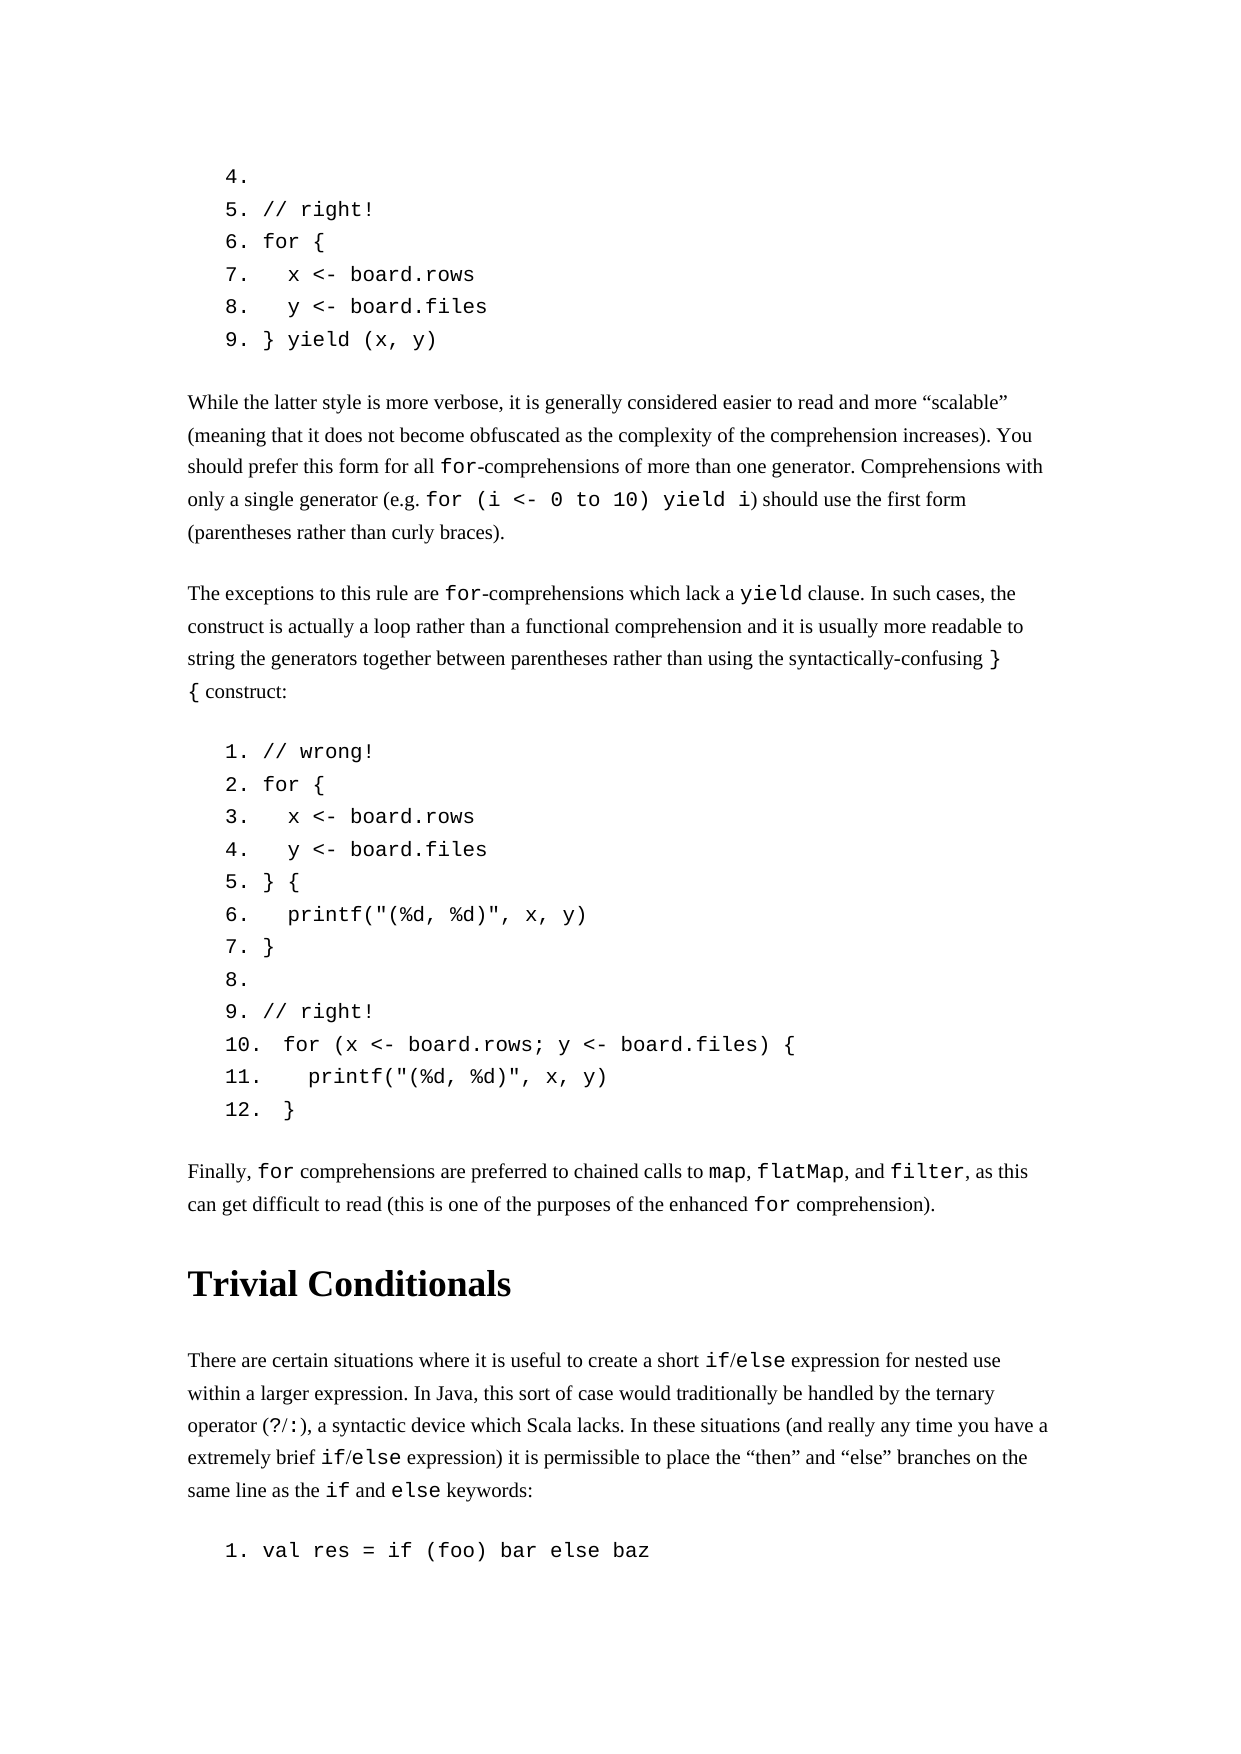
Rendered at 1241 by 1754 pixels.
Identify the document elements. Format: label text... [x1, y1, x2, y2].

list // wrong! [225, 737, 1053, 769]
list } [225, 1094, 1053, 1127]
list x <- board.rows [225, 259, 1053, 292]
list for { [225, 769, 1053, 802]
list y <- board.files [225, 292, 1053, 324]
list y <- board.files [225, 834, 1053, 867]
text While the latter style is more verbose, it is generally considered easier to read and more “scalable” (meaning that it does not become obfuscated as the complexity of the comprehension increases). You should prefer this form for all for-comprehensions of more than one generator. Comprehensions with only a single generator (e.g. for (i <- 0 to 10) yield i) should use the first form (parentheses rather than curly braces). [187, 386, 1053, 549]
text There are certain situations where it is useful to create a short if/else expression for nested use within a larger expression. In Java, this sort of case would traditionally be handled by the ternary operator (?/:), a syntactic device which Scala lacks. In these situations (and really any time you have a extremely brief if/else expression) it is permissible to place the “then” and “else” branches on the same line as the if and else keywords: [187, 1344, 1053, 1507]
list printf("(%d, %d)", x, y) [225, 1062, 1053, 1094]
list } { [225, 867, 1053, 899]
list for (x <- board.rows; y <- board.files) { [225, 1029, 1053, 1062]
list printf("(%d, %d)", x, y) [225, 899, 1053, 932]
list // right! [225, 194, 1053, 227]
list } yield (x, y) [225, 324, 1053, 357]
list for { [225, 227, 1053, 259]
text The exceptions to this rule are for-comprehensions which lack a yield clause. In such cases, the construct is actually a loop rather than a functional comprehension and it is usually more readable to string the generators together between parentheses rather than using the syntactically-confusing } { construct: [187, 578, 1053, 708]
list // right! [225, 997, 1053, 1029]
list } [225, 932, 1053, 964]
list val res = if (foo) bar else baz [225, 1536, 1053, 1569]
list x <- board.rows [225, 802, 1053, 834]
text Trivial Conditionals [187, 1250, 1053, 1315]
text Finally, for comprehensions are preferred to chained calls to map, flatMap, and filter, as this can get difficult to read (this is one of the purposes of the enhanced for comprehension). [187, 1156, 1053, 1221]
